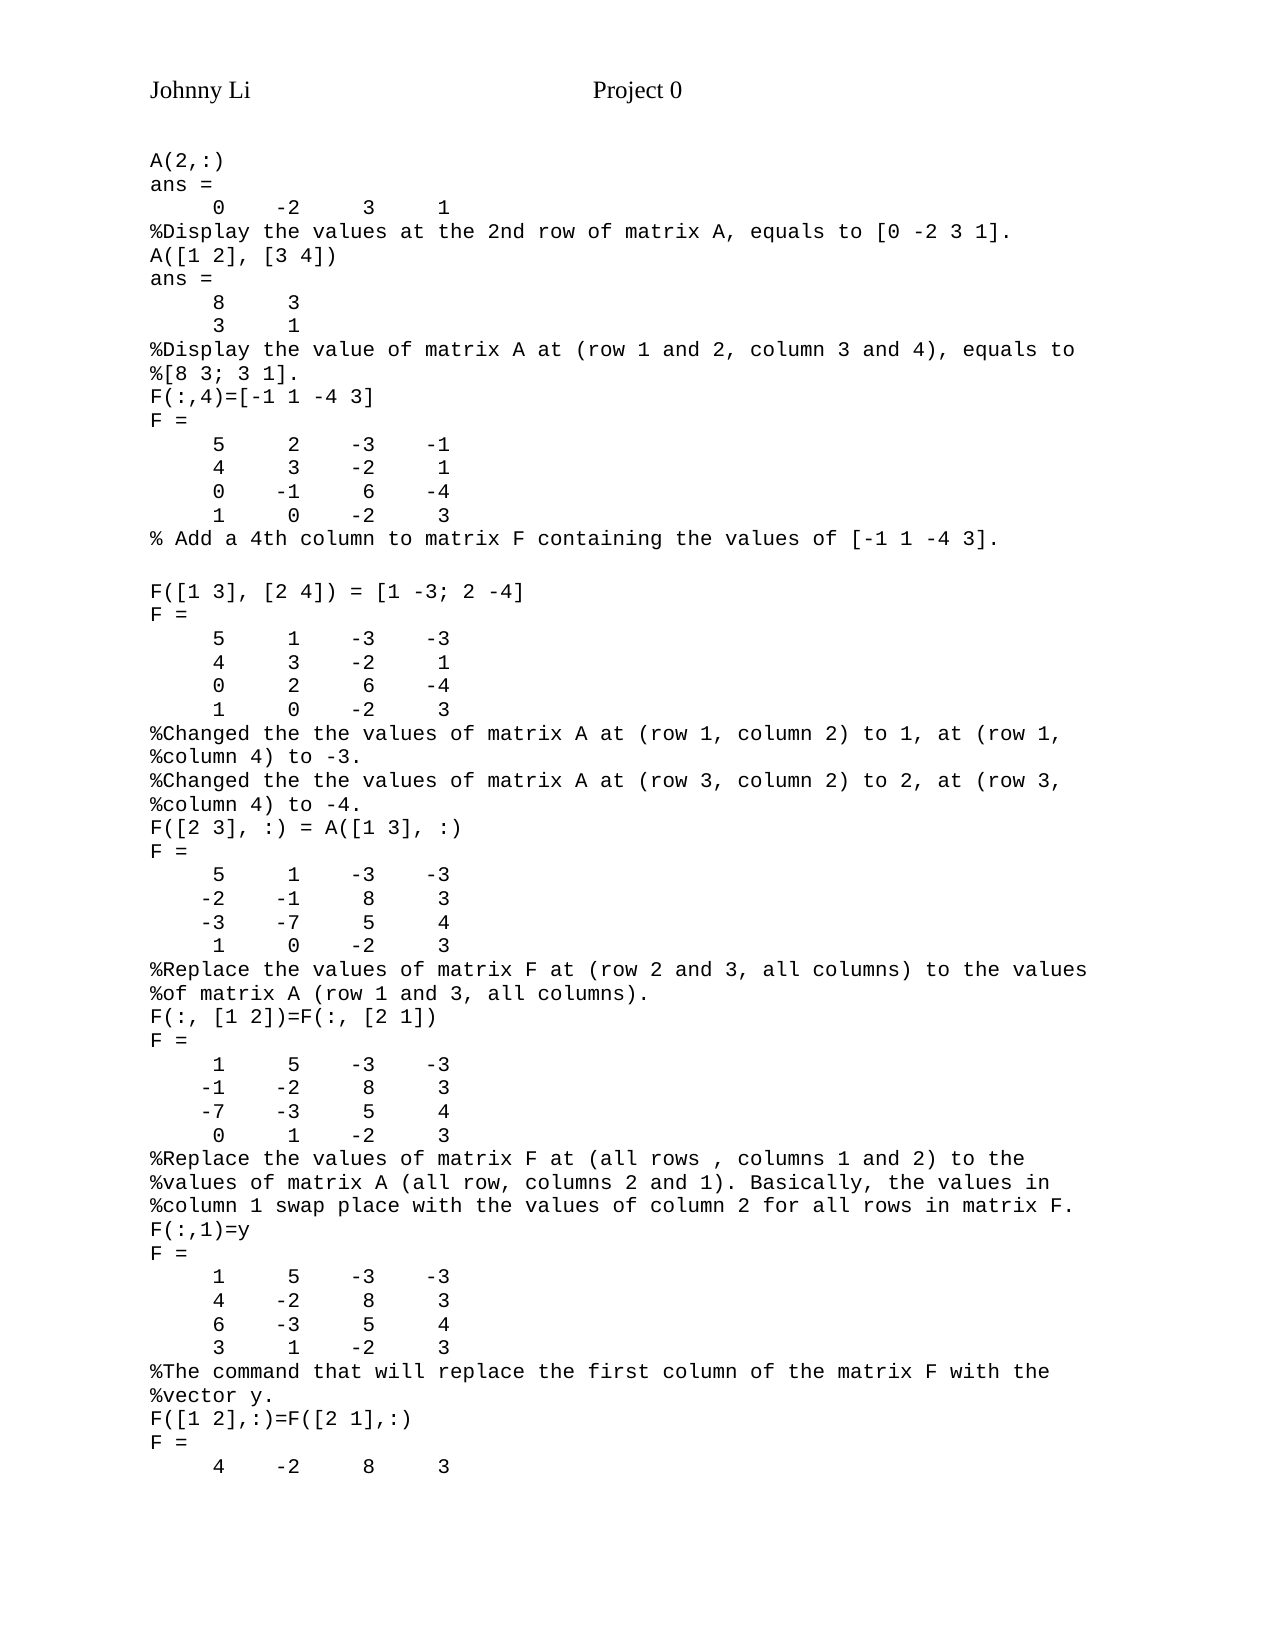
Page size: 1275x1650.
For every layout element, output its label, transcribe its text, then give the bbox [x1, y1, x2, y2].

text F(:,1)=y [150, 1219, 1125, 1243]
text 5 1 -3 -3 [150, 864, 1125, 888]
text -1 -2 8 3 [150, 1077, 1125, 1101]
text F = [150, 1243, 1125, 1266]
text %Display the value of matrix A at (row 1 and 2, column 3 and 4), equals to [150, 339, 1125, 363]
text 0 1 -2 3 [150, 1124, 1125, 1148]
text %Changed the the values of matrix A at (row 1, column 2) to 1, at (row 1, [150, 723, 1125, 746]
text F = [150, 1030, 1125, 1054]
text 8 3 [150, 292, 1125, 316]
text 3 1 -2 3 [150, 1337, 1125, 1361]
text 1 5 -3 -3 [150, 1054, 1125, 1077]
text 0 2 6 -4 [150, 675, 1125, 699]
text %column 4) to -3. [150, 746, 1125, 770]
text 1 0 -2 3 [150, 505, 1125, 528]
text %values of matrix A (all row, columns 2 and 1). Basically, the values in [150, 1172, 1125, 1196]
text F(:,4)=[-1 1 -4 3] [150, 386, 1125, 410]
text ans = [150, 268, 1125, 292]
text F([1 3], [2 4]) = [1 -3; 2 -4] [150, 581, 1125, 604]
text F([2 3], :) = A([1 3], :) [150, 817, 1125, 841]
text %Replace the values of matrix F at (row 2 and 3, all columns) to the values [150, 959, 1125, 983]
text %Display the values at the 2nd row of matrix A, equals to [0 -2 3 1]. [150, 221, 1125, 244]
text %column 1 swap place with the values of column 2 for all rows in matrix F. [150, 1196, 1125, 1219]
text 6 -3 5 4 [150, 1314, 1125, 1337]
text ans = [150, 174, 1125, 197]
text A([1 2], [3 4]) [150, 244, 1125, 268]
text 4 -2 8 3 [150, 1456, 1125, 1479]
text %vector y. [150, 1385, 1125, 1408]
text 3 1 [150, 316, 1125, 339]
text F = [150, 410, 1125, 434]
text F = [150, 604, 1125, 628]
text 4 3 -2 1 [150, 457, 1125, 481]
text %of matrix A (row 1 and 3, all columns). [150, 983, 1125, 1006]
text 0 -1 6 -4 [150, 481, 1125, 505]
text %Changed the the values of matrix A at (row 3, column 2) to 2, at (row 3, [150, 770, 1125, 793]
text 5 1 -3 -3 [150, 628, 1125, 652]
text 1 0 -2 3 [150, 935, 1125, 959]
text %Replace the values of matrix F at (all rows , columns 1 and 2) to the [150, 1148, 1125, 1172]
text %[8 3; 3 1]. [150, 363, 1125, 386]
text 4 -2 8 3 [150, 1290, 1125, 1314]
text -3 -7 5 4 [150, 912, 1125, 935]
text % Add a 4th column to matrix F containing the values of [-1 1 -4 3]. [150, 528, 1125, 552]
text F(:, [1 2])=F(:, [2 1]) [150, 1006, 1125, 1030]
text 0 -2 3 1 [150, 197, 1125, 221]
text A(2,:) [150, 150, 1125, 174]
text F = [150, 841, 1125, 864]
text F = [150, 1432, 1125, 1456]
text 5 2 -3 -1 [150, 434, 1125, 457]
text F([1 2],:)=F([2 1],:) [150, 1408, 1125, 1432]
text 4 3 -2 1 [150, 652, 1125, 675]
text %The command that will replace the first column of the matrix F with the [150, 1361, 1125, 1385]
text 1 0 -2 3 [150, 699, 1125, 723]
text 1 5 -3 -3 [150, 1266, 1125, 1290]
text -2 -1 8 3 [150, 888, 1125, 912]
text -7 -3 5 4 [150, 1101, 1125, 1124]
text %column 4) to -4. [150, 793, 1125, 817]
